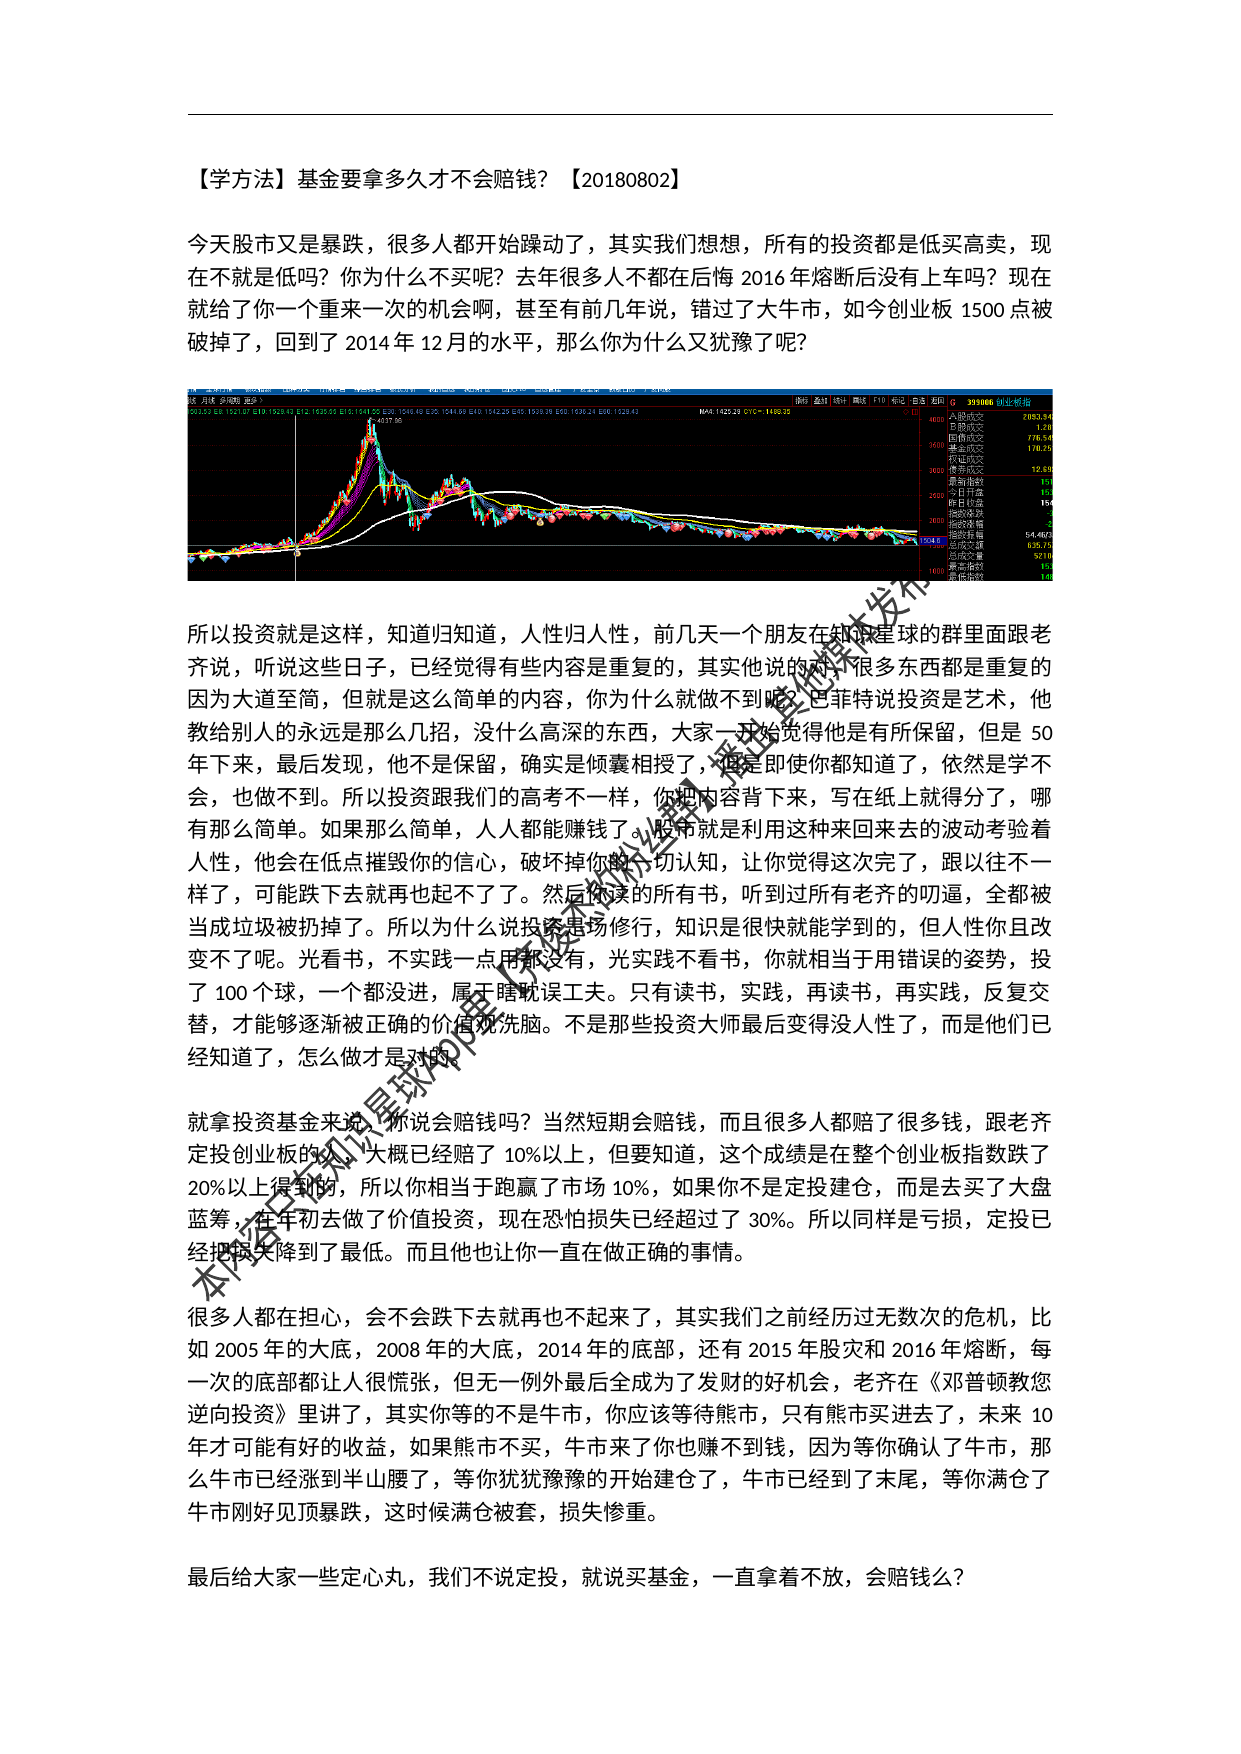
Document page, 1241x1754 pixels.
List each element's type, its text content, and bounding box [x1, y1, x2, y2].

text 就拿投资基金来说，你说会赔钱吗？当然短期会赔钱，而且很多人都赔了很多钱，跟老齐定投创业板的人，大概已经赔了10%以上，但要知道，这个成绩是在整个创业板指数跌了20%以上得到的，所以你相当于跑赢了市场10%，如果你不是定投建仓，而是去买了大盘蓝筹，在年初去做了价值投资，现在恐怕损失已经超过了30%。所以同样是亏损，定投已经把损失降到了最低。而且他也让你一直在做正确的事情。 [187, 1104, 1053, 1267]
picture [187, 389, 1053, 581]
text 很多人都在担心，会不会跌下去就再也不起来了，其实我们之前经历过无数次的危机，比如2005年的大底，2008年的大底，2014年的底部，还有2015年股灾和2016年熔断，每一次的底部都让人很慌张，但无一例外最后全成为了发财的好机会，老齐在《邓普顿教您逆向投资》里讲了，其实你等的不是牛市，你应该等待熊市，只有熊市买进去了，未来10年才可能有好的收益，如果熊市不买，牛市来了你也赚不到钱，因为等你确认了牛市，那么牛市已经涨到半山腰了，等你犹犹豫豫的开始建仓了，牛市已经到了末尾，等你满仓了，牛市刚好见顶暴跌，这时候满仓被套，损失惨重。 [187, 1299, 1053, 1527]
text 【学方法】基金要拿多久才不会赔钱？【20180802】 [187, 162, 1053, 194]
text 所以投资就是这样，知道归知道，人性归人性，前几天一个朋友在知识星球的群里面跟老齐说，听说这些日子，已经觉得有些内容是重复的，其实他说的对，很多东西都是重复的，因为大道至简，但就是这么简单的内容，你为什么就做不到呢？巴菲特说投资是艺术，他教给别人的永远是那么几招，没什么高深的东西，大家一开始觉得他是有所保留，但是50年下来，最后发现，他不是保留，确实是倾囊相授了，但是即使你都知道了，依然是学不会，也做不到。所以投资跟我们的高考不一样，你把内容背下来，写在纸上就得分了，哪有那么简单。如果那么简单，人人都能赚钱了。股市就是利用这种来回来去的波动考验着人性，他会在低点摧毁你的信心，破坏掉你的一切认知，让你觉得这次完了，跟以往不一样了，可能跌下去就再也起不了了。然后你读的所有书，听到过所有老齐的叨逼，全都被当成垃圾被扔掉了。所以为什么说投资是场修行，知识是很快就能学到的，但人性你且改变不了呢。光看书，不实践一点用都没有，光实践不看书，你就相当于用错误的姿势，投了100个球，一个都没进，属于瞎耽误工夫。只有读书，实践，再读书，再实践，反复交替，才能够逐渐被正确的价值观洗脑。不是那些投资大师最后变得没人性了，而是他们已经知道了，怎么做才是对的。 [187, 617, 1053, 1072]
text 今天股市又是暴跌，很多人都开始躁动了，其实我们想想，所有的投资都是低买高卖，现在不就是低吗？你为什么不买呢？去年很多人不都在后悔2016年熔断后没有上车吗？现在就给了你一个重来一次的机会啊，甚至有前几年说，错过了大牛市，如今创业板1500点被破掉了，回到了2014年12月的水平，那么你为什么又犹豫了呢？ [187, 227, 1053, 357]
text 最后给大家一些定心丸，我们不说定投，就说买基金，一直拿着不放，会赔钱么？ [187, 1559, 1053, 1592]
